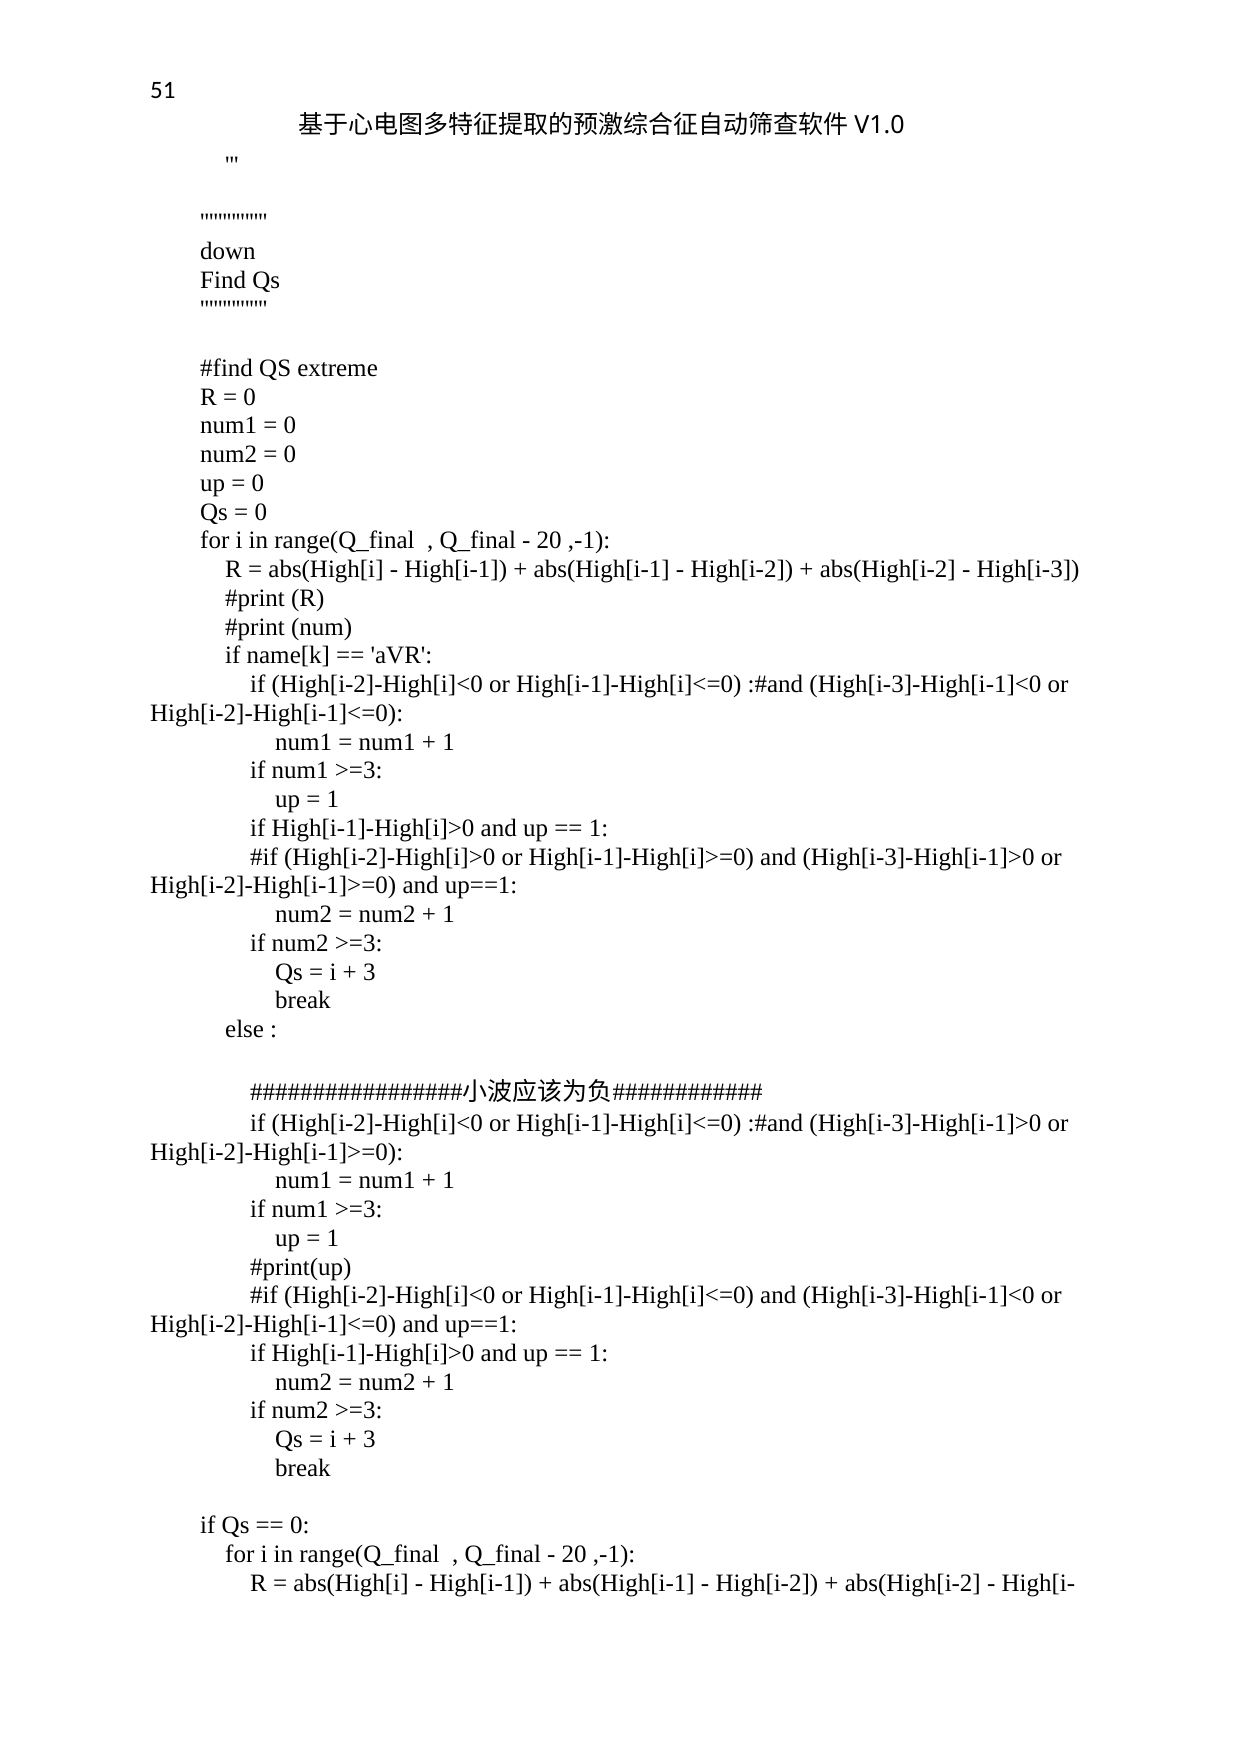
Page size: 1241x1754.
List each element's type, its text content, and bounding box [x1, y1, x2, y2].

text break [150, 986, 1090, 1014]
text num1 = 0 [150, 411, 1090, 439]
text ''''''''''''''' [150, 294, 1090, 322]
text Find Qs [150, 265, 1090, 294]
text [150, 1568, 1090, 1597]
text ''' [150, 150, 1090, 179]
text num2 = 0 [150, 439, 1090, 468]
text if (High[i-2]-High[i]<0 or High[i-1]-High[i]<=0) :#and (High[i-3]-High[i-1]>0 or High[i-2]-High[i-1]>=0): [150, 1108, 1090, 1166]
text R = abs(High[i] - High[i-1]) + abs(High[i-1] - High[i-2]) + abs(High[i-2] - High[i-3]) [150, 554, 1090, 583]
text for i in range(Q_final , Q_final - 20 ,-1): [150, 526, 1090, 554]
text #print (R) [150, 583, 1090, 612]
text num2 = num2 + 1 [150, 899, 1090, 928]
text #if (High[i-2]-High[i]<0 or High[i-1]-High[i]<=0) and (High[i-3]-High[i-1]<0 or High[i-2]-High[i-1]<=0) and up==1: [150, 1281, 1090, 1338]
text num1 = num1 + 1 [150, 1166, 1090, 1194]
text if num1 >=3: [150, 756, 1090, 784]
text up = 1 [150, 1223, 1090, 1252]
text #find QS extreme [150, 353, 1090, 382]
text down [150, 236, 1090, 265]
text for i in range(Q_final , Q_final - 20 ,-1): [150, 1539, 1090, 1568]
text #################小波应该为负############ [150, 1072, 1090, 1108]
text num1 = num1 + 1 [150, 727, 1090, 756]
text #if (High[i-2]-High[i]>0 or High[i-1]-High[i]>=0) and (High[i-3]-High[i-1]>0 or High[i-2]-High[i-1]>=0) and up==1: [150, 842, 1090, 899]
text Qs = i + 3 [150, 957, 1090, 986]
text if num1 >=3: [150, 1194, 1090, 1223]
text ''''''''''''''' [150, 207, 1090, 236]
text Qs = 0 [150, 497, 1090, 526]
text up = 0 [150, 468, 1090, 497]
text if High[i-1]-High[i]>0 and up == 1: [150, 813, 1090, 842]
text num2 = num2 + 1 [150, 1367, 1090, 1396]
text #print (num) [150, 612, 1090, 641]
text break [150, 1453, 1090, 1482]
text if num2 >=3: [150, 1396, 1090, 1424]
text Qs = i + 3 [150, 1424, 1090, 1453]
text up = 1 [150, 784, 1090, 813]
text else : [150, 1014, 1090, 1043]
text if num2 >=3: [150, 928, 1090, 957]
text #print(up) [150, 1252, 1090, 1281]
text if (High[i-2]-High[i]<0 or High[i-1]-High[i]<=0) :#and (High[i-3]-High[i-1]<0 or High[i-2]-High[i-1]<=0): [150, 669, 1090, 727]
text R = 0 [150, 382, 1090, 411]
text if High[i-1]-High[i]>0 and up == 1: [150, 1338, 1090, 1367]
text if Qs == 0: [150, 1511, 1090, 1539]
text if name[k] == 'aVR': [150, 641, 1090, 669]
